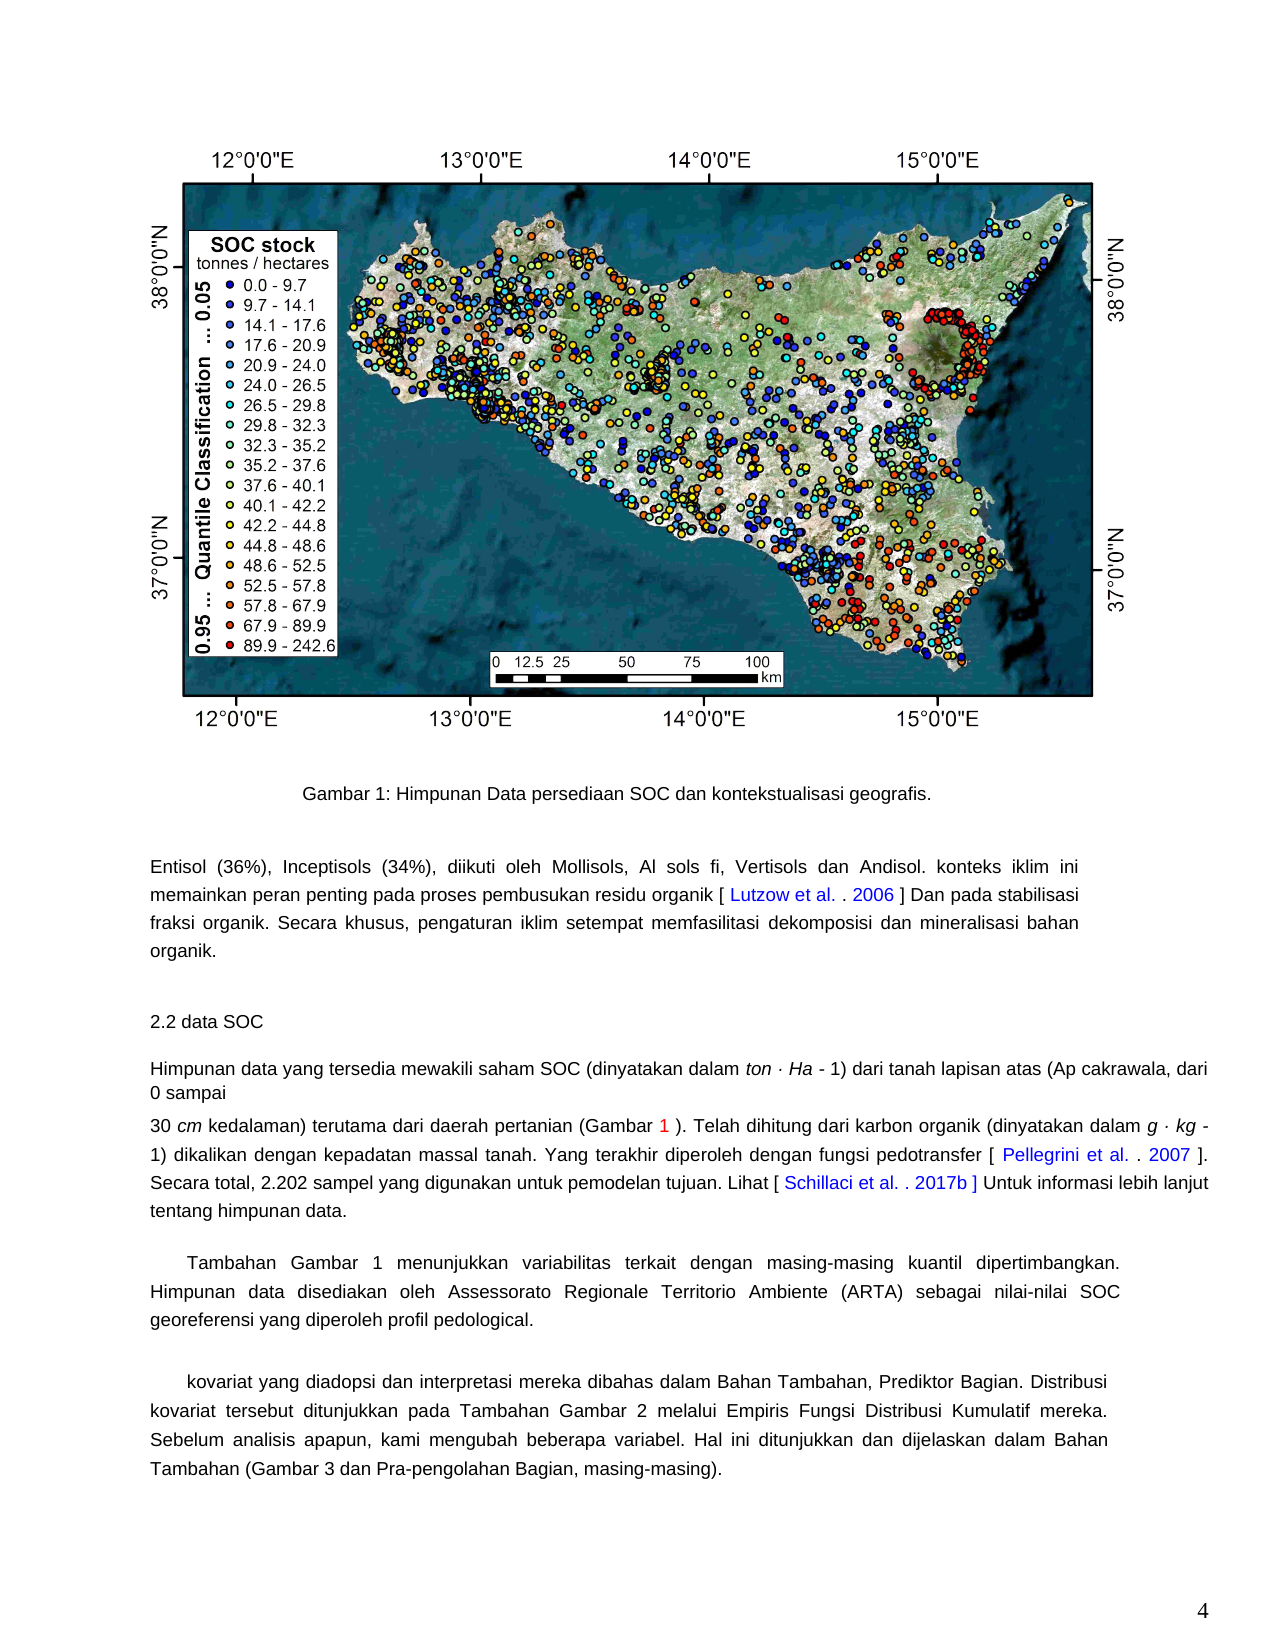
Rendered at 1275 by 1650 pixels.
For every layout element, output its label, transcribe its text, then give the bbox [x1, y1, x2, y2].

text Himpunan data yang tersedia mewakili saham SOC (dinyatakan dalam ton · Ha - 1) dari tanah lapisan atas (Ap cakrawala, dari 0 sampai [150, 1056, 1208, 1104]
text Gambar 1: Himpunan Data persediaan SOC dan kontekstualisasi geografis. [302, 780, 1208, 805]
text Tambahan Gambar 1 menunjukkan variabilitas terkait dengan masing-masing kuantil dipertimbangkan. Himpunan data disediakan oleh Assessorato Regionale Territorio Ambiente (ARTA) sebagai nilai-nilai SOC georeferensi yang diperoleh profil pedological. [150, 1247, 1121, 1332]
picture [150, 152, 1125, 728]
text 30 cm kedalaman) terutama dari daerah pertanian (Gambar 1 ). Telah dihitung dari karbon organik (dinyatakan dalam g · kg - 1) dikalikan dengan kepadatan massal tanah. Yang terakhir diperoleh dengan fungsi pedotransfer [ Pellegrini et al. . 2007 ]. Secara total, 2.202 sampel yang digunakan untuk pemodelan tujuan. Lihat [ Schillaci et al. . 2017b ] Untuk informasi lebih lanjut tentang himpunan data. [150, 1110, 1208, 1223]
text kovariat yang diadopsi dan interpretasi mereka dibahas dalam Bahan Tambahan, Prediktor Bagian. Distribusi kovariat tersebut ditunjukkan pada Tambahan Gambar 2 melalui Empiris Fungsi Distribusi Kumulatif mereka. Sebelum analisis apapun, kami mengubah beberapa variabel. Hal ini ditunjukkan dan dijelaskan dalam Bahan Tambahan (Gambar 3 dan Pra-pengolahan Bagian, masing-masing). [150, 1366, 1108, 1482]
text Entisol (36%), Inceptisols (34%), diikuti oleh Mollisols, Al sols fi, Vertisols dan Andisol. konteks iklim ini memainkan peran penting pada proses pembusukan residu organik [ Lutzow et al. . 2006 ] Dan pada stabilisasi fraksi organik. Secara khusus, pengaturan iklim setempat memfasilitasi dekomposisi dan mineralisasi bahan organik. [150, 851, 1079, 963]
text 2.2 data SOC [150, 1004, 1208, 1034]
